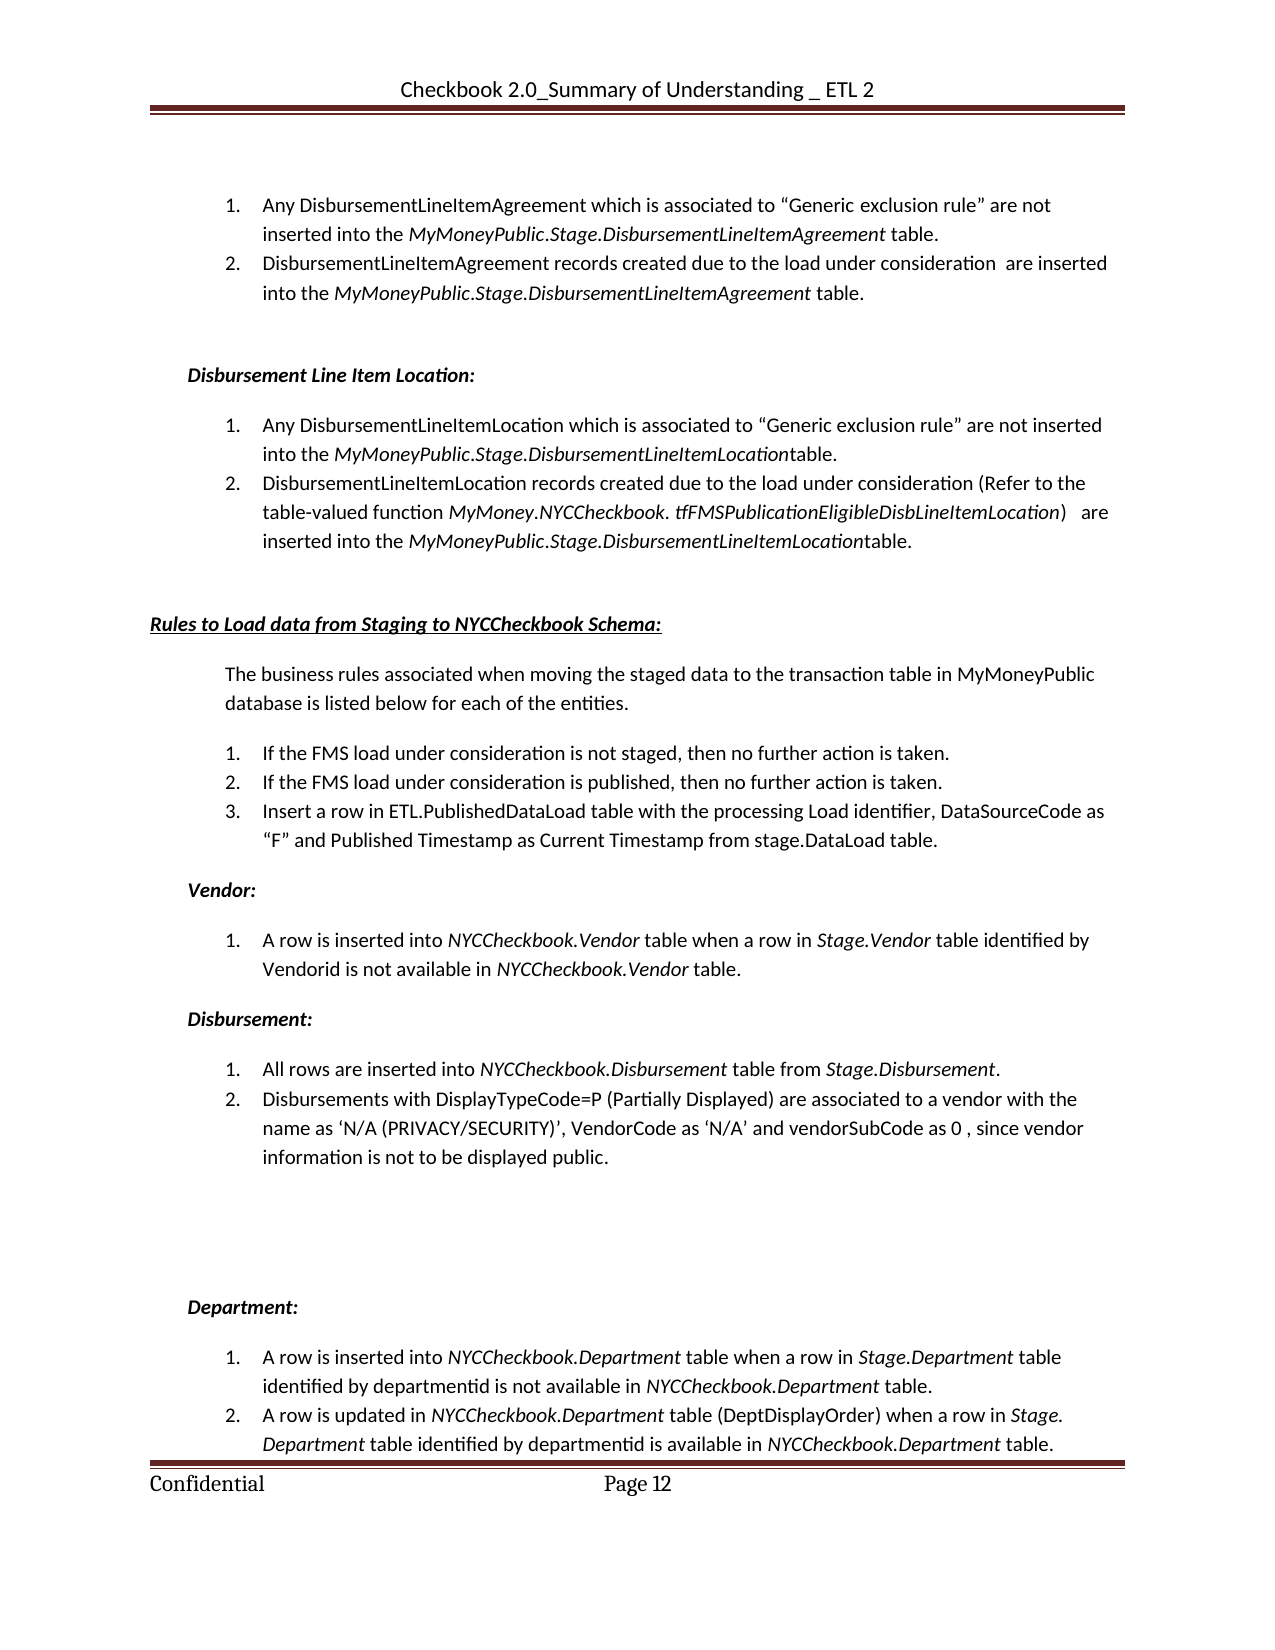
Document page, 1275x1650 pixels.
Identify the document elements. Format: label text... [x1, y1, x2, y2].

list Disbursements with DisplayTypeCode=P (Partially Displayed) are associated to a vendor with the name as ‘N/A (PRIVACY/SECURITY)’, VendorCode as ‘N/A’ and vendorSubCode as 0 , since vendor information is not to be displayed public. [225, 1086, 1125, 1169]
text Rules to Load data from Staging to NYCCheckbook Schema: [150, 611, 1125, 636]
list Any DisbursementLineItemAgreement which is associated to “Generic exclusion rule” are not inserted into the MyMoneyPublic.Stage.DisbursementLineItemAgreement table. [225, 192, 1125, 247]
list DisbursementLineItemLocation records created due to the load under consideration (Refer to the table-valued function MyMoney.NYCCheckbook. tfFMSPublicationEligibleDisbLineItemLocation) are inserted into the MyMoneyPublic.Stage.DisbursementLineItemLocationtable. [225, 470, 1125, 554]
text Disbursement Line Item Location: [150, 362, 1125, 387]
list Insert a row in ETL.PublishedDataLoad table with the processing Load identifier, DataSourceCode as “F” and Published Timestamp as Current Timestamp from stage.DataLoad table. [225, 798, 1125, 853]
list A row is inserted into NYCCheckbook.Vendor table when a row in Stage.Vendor table identified by Vendorid is not available in NYCCheckbook.Vendor table. [225, 927, 1125, 982]
list A row is inserted into NYCCheckbook.Department table when a row in Stage.Department table identified by departmentid is not available in NYCCheckbook.Department table. [225, 1344, 1125, 1399]
text Disbursement: [150, 1007, 1125, 1032]
list Any DisbursementLineItemLocation which is associated to “Generic exclusion rule” are not inserted into the MyMoneyPublic.Stage.DisbursementLineItemLocationtable. [225, 412, 1125, 466]
list DisbursementLineItemAgreement records created due to the load under consideration are inserted into the MyMoneyPublic.Stage.DisbursementLineItemAgreement table. [225, 251, 1125, 305]
text Vendor: [150, 877, 1125, 903]
list All rows are inserted into NYCCheckbook.Disbursement table from Stage.Disbursement. [225, 1057, 1125, 1082]
list If the FMS load under consideration is published, then no further action is taken. [225, 769, 1125, 794]
text Department: [150, 1294, 1125, 1319]
list A row is updated in NYCCheckbook.Department table (DeptDisplayOrder) when a row in Stage. Department table identified by departmentid is available in NYCCheckbook.Department table. [225, 1402, 1125, 1457]
list If the FMS load under consideration is not staged, then no further action is taken. [225, 740, 1125, 765]
text The business rules associated when moving the staged data to the transaction table in MyMoneyPublic database is listed below for each of the entities. [225, 661, 1125, 715]
